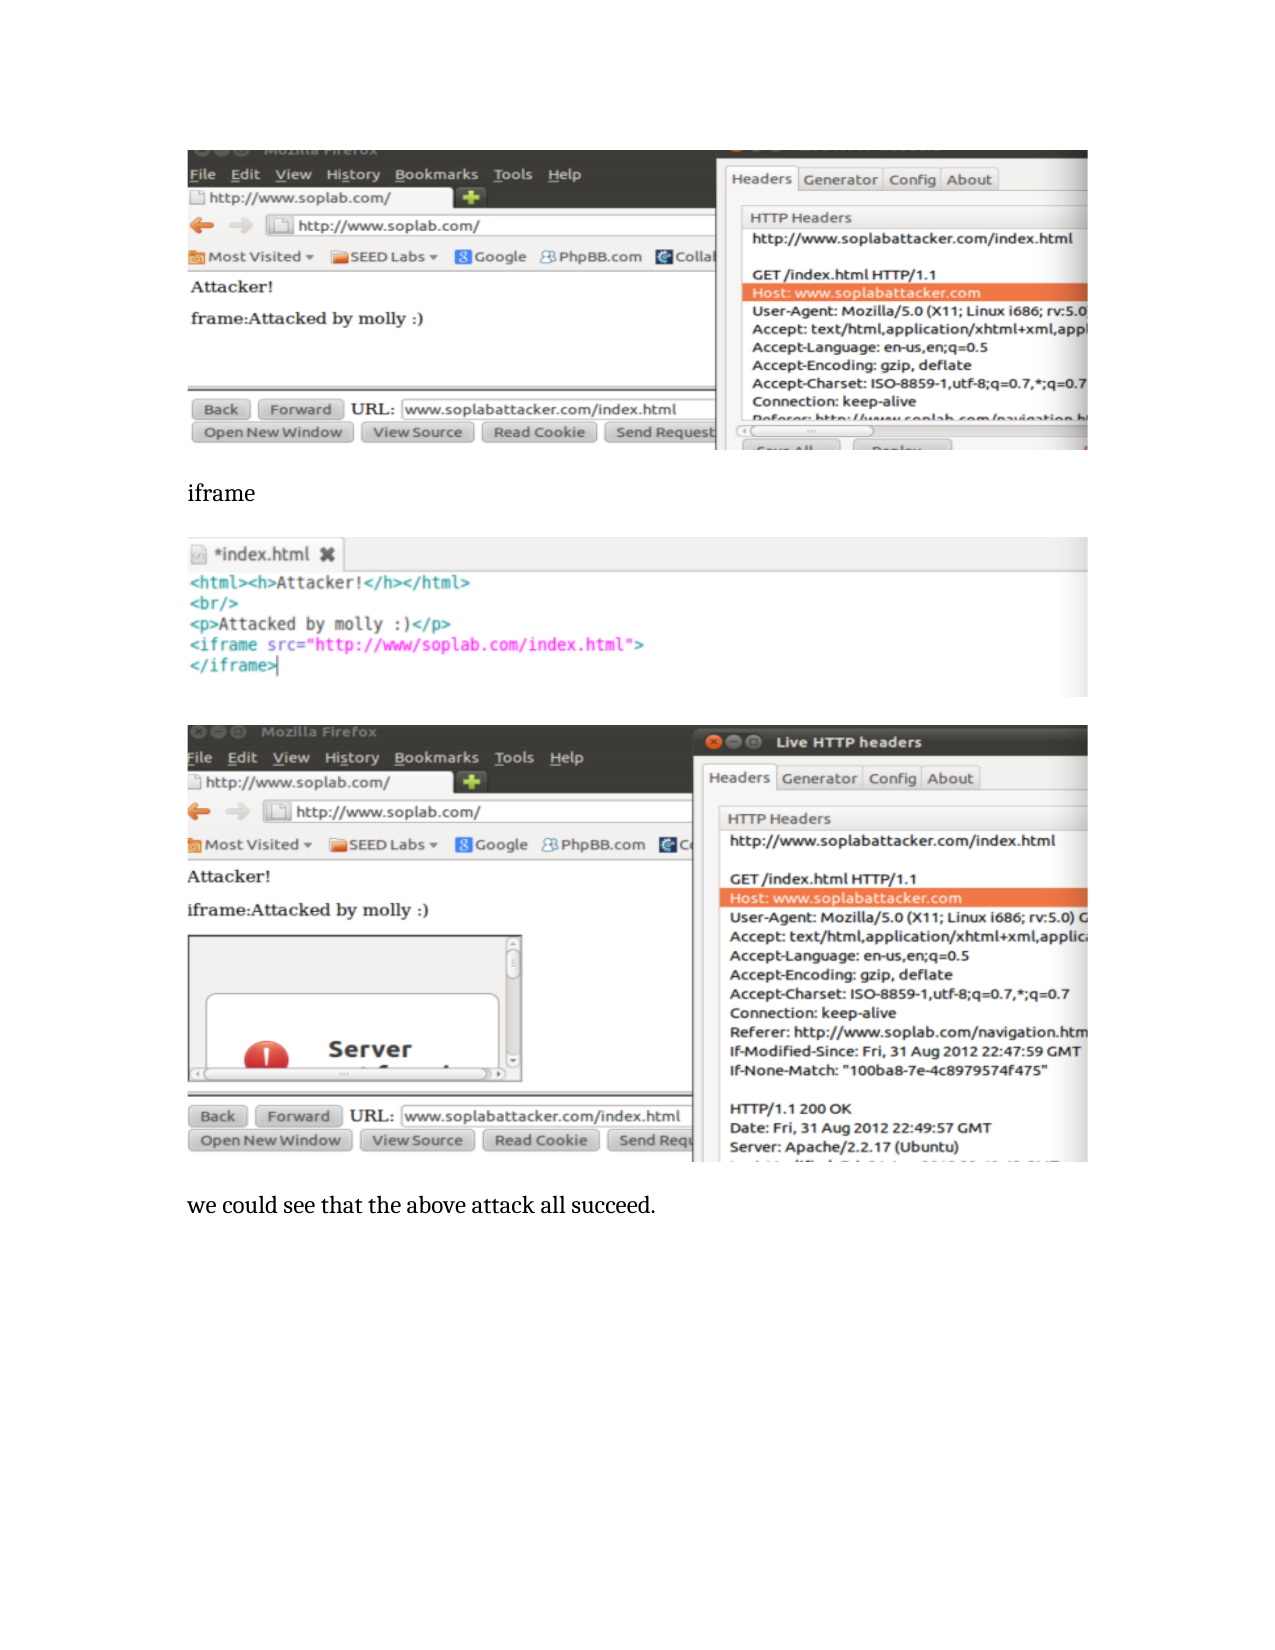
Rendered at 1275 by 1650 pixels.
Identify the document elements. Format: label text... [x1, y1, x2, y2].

text we could see that the above attack all succeed. [187, 1191, 1087, 1220]
text iframe [187, 479, 1087, 508]
picture [187, 537, 1088, 697]
picture [187, 725, 1088, 1162]
picture [187, 150, 1088, 450]
